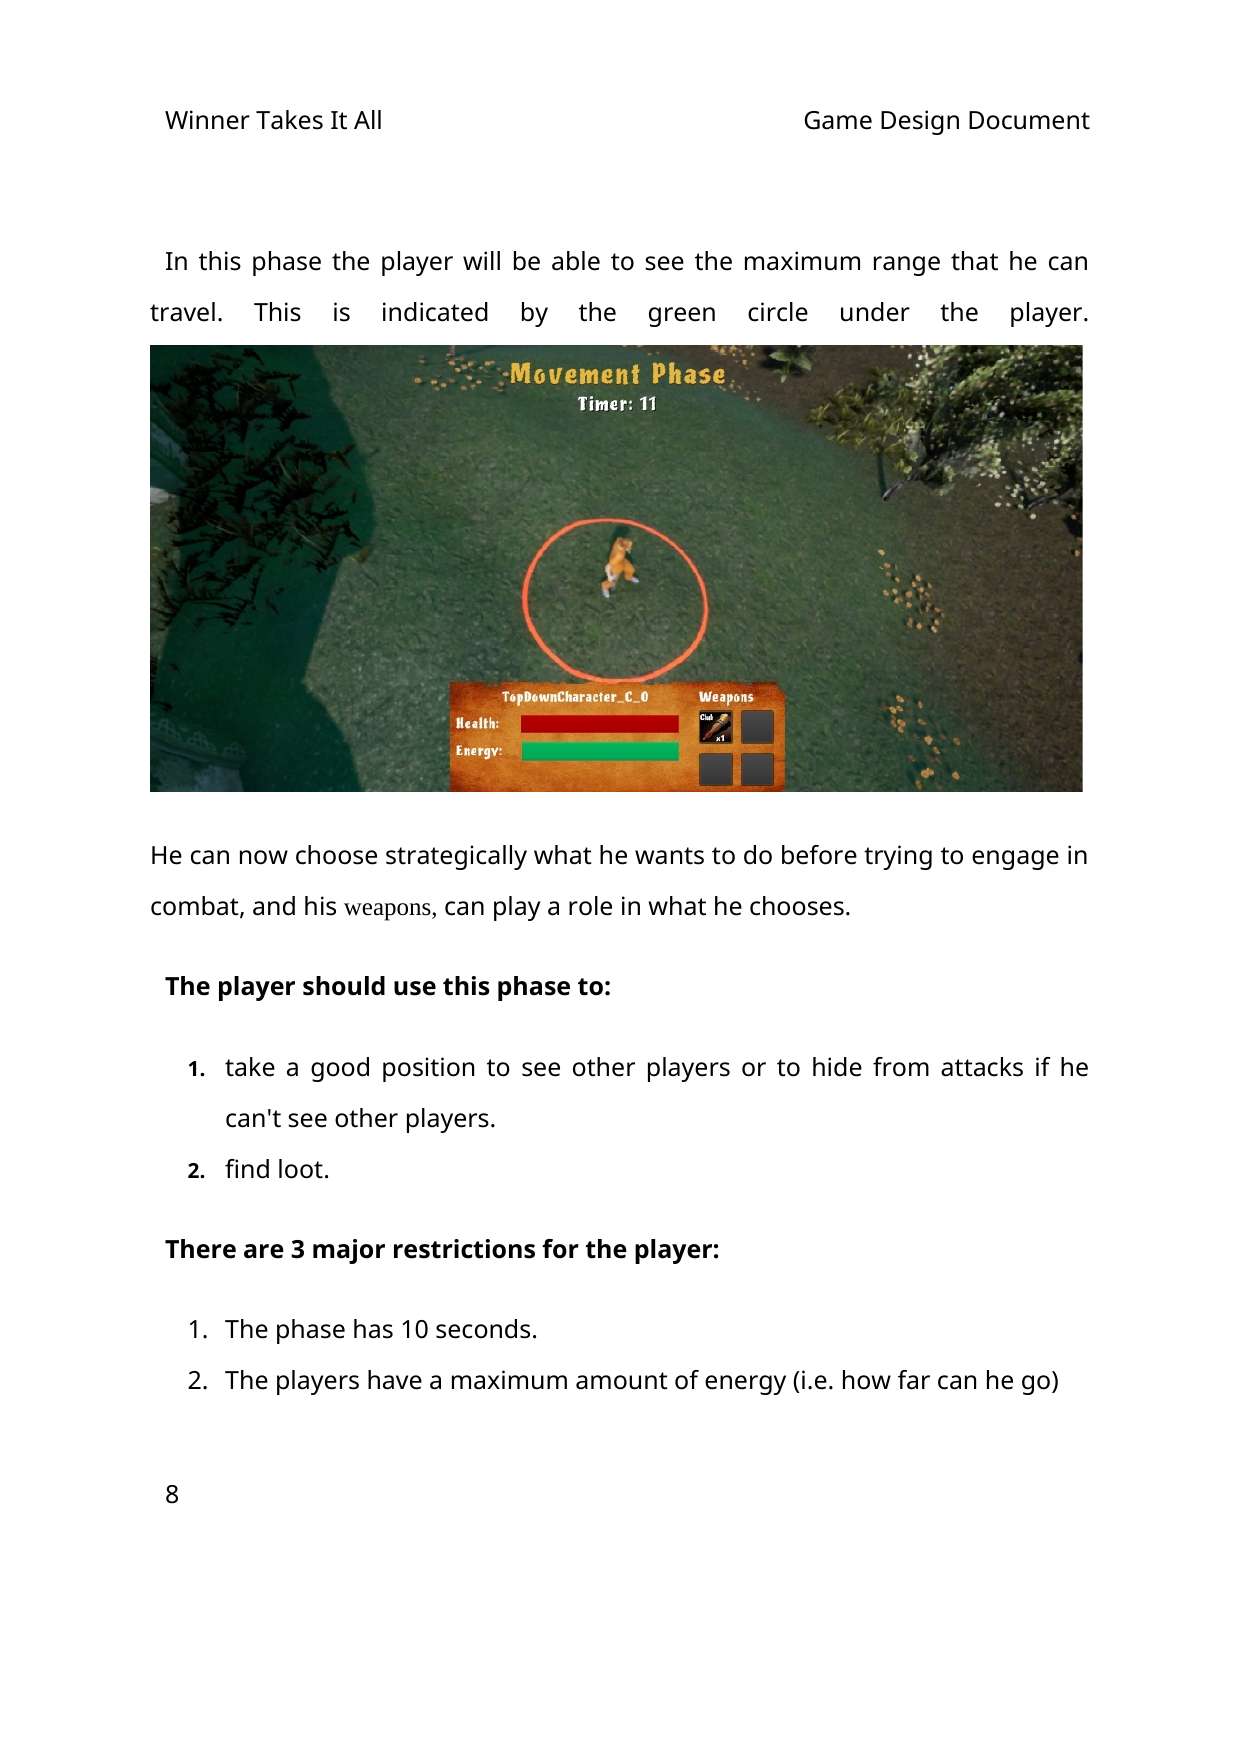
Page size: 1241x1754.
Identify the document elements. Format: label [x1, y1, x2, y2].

picture [150, 345, 1083, 792]
